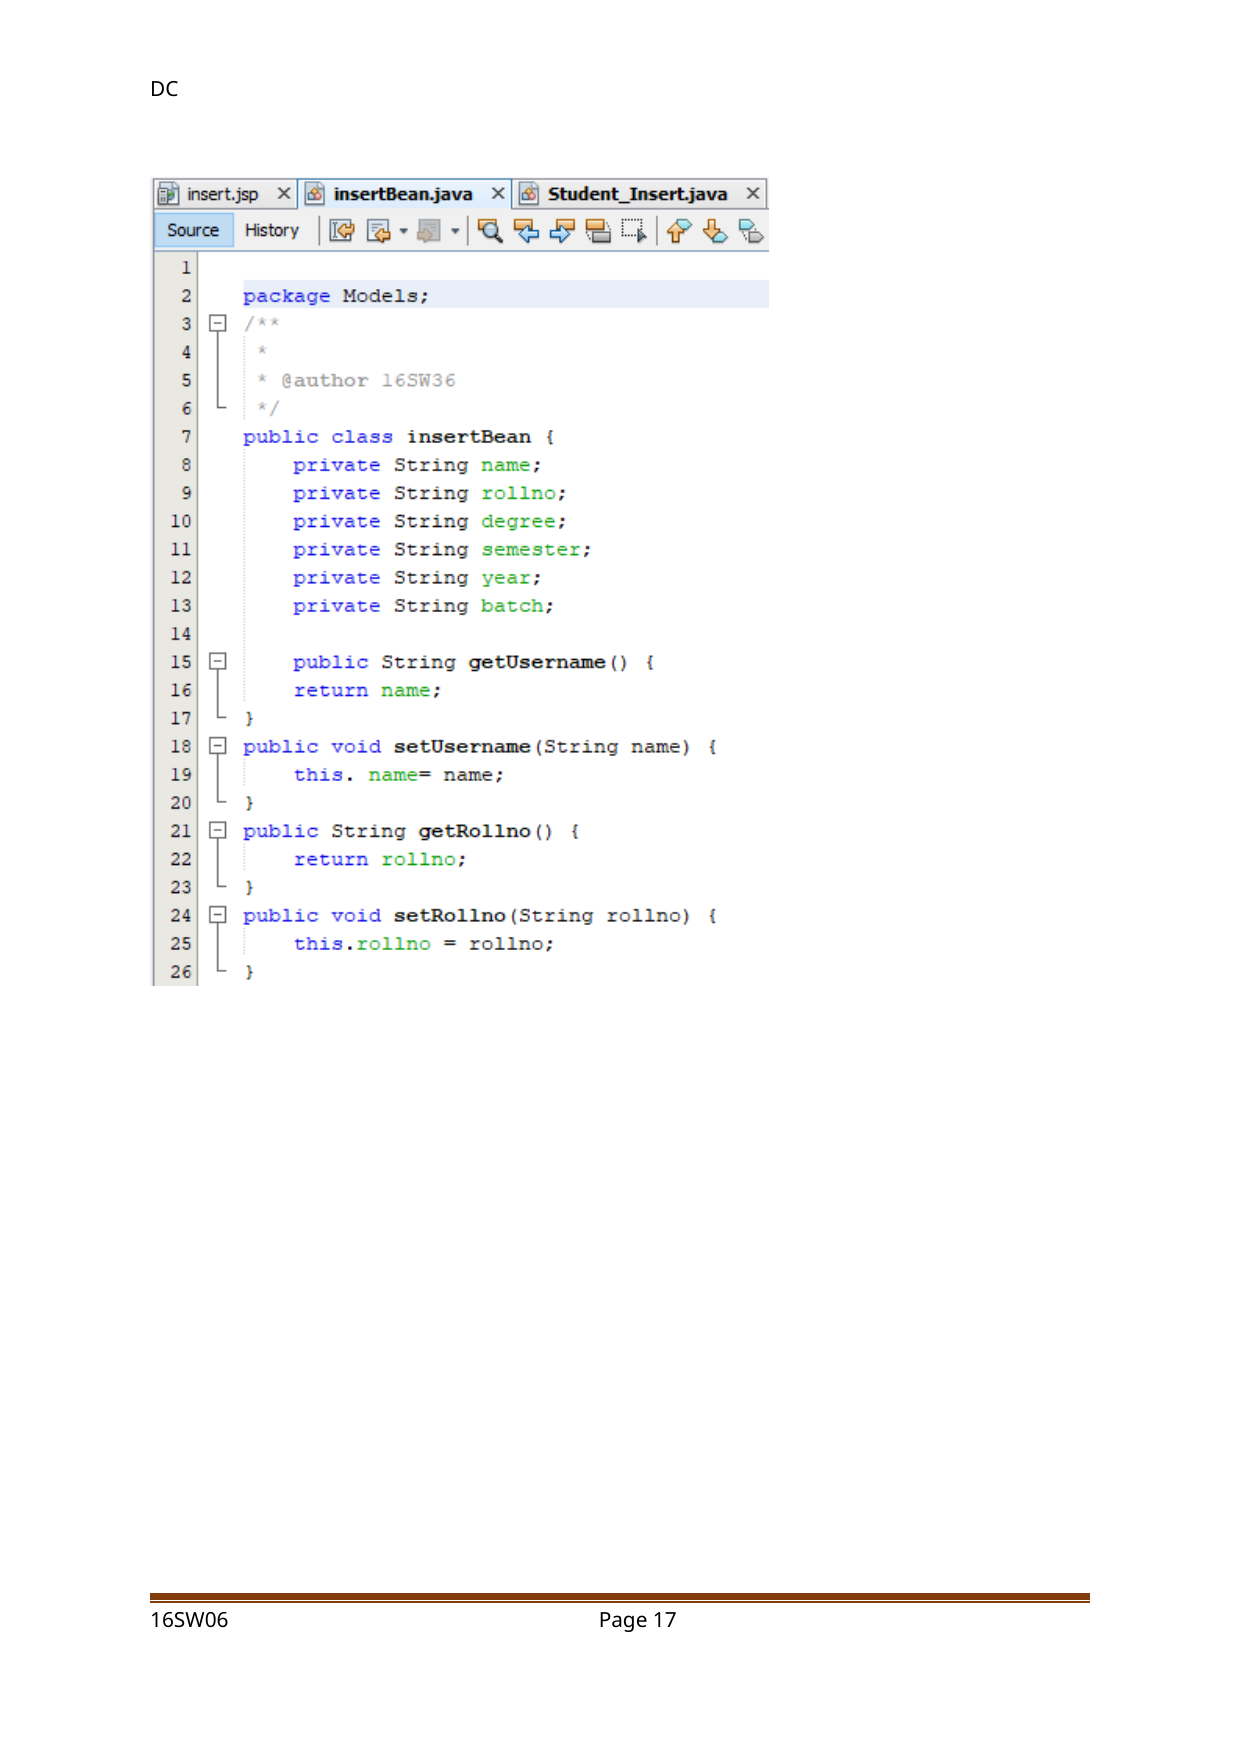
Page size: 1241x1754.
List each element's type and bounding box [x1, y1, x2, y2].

picture [150, 177, 769, 986]
